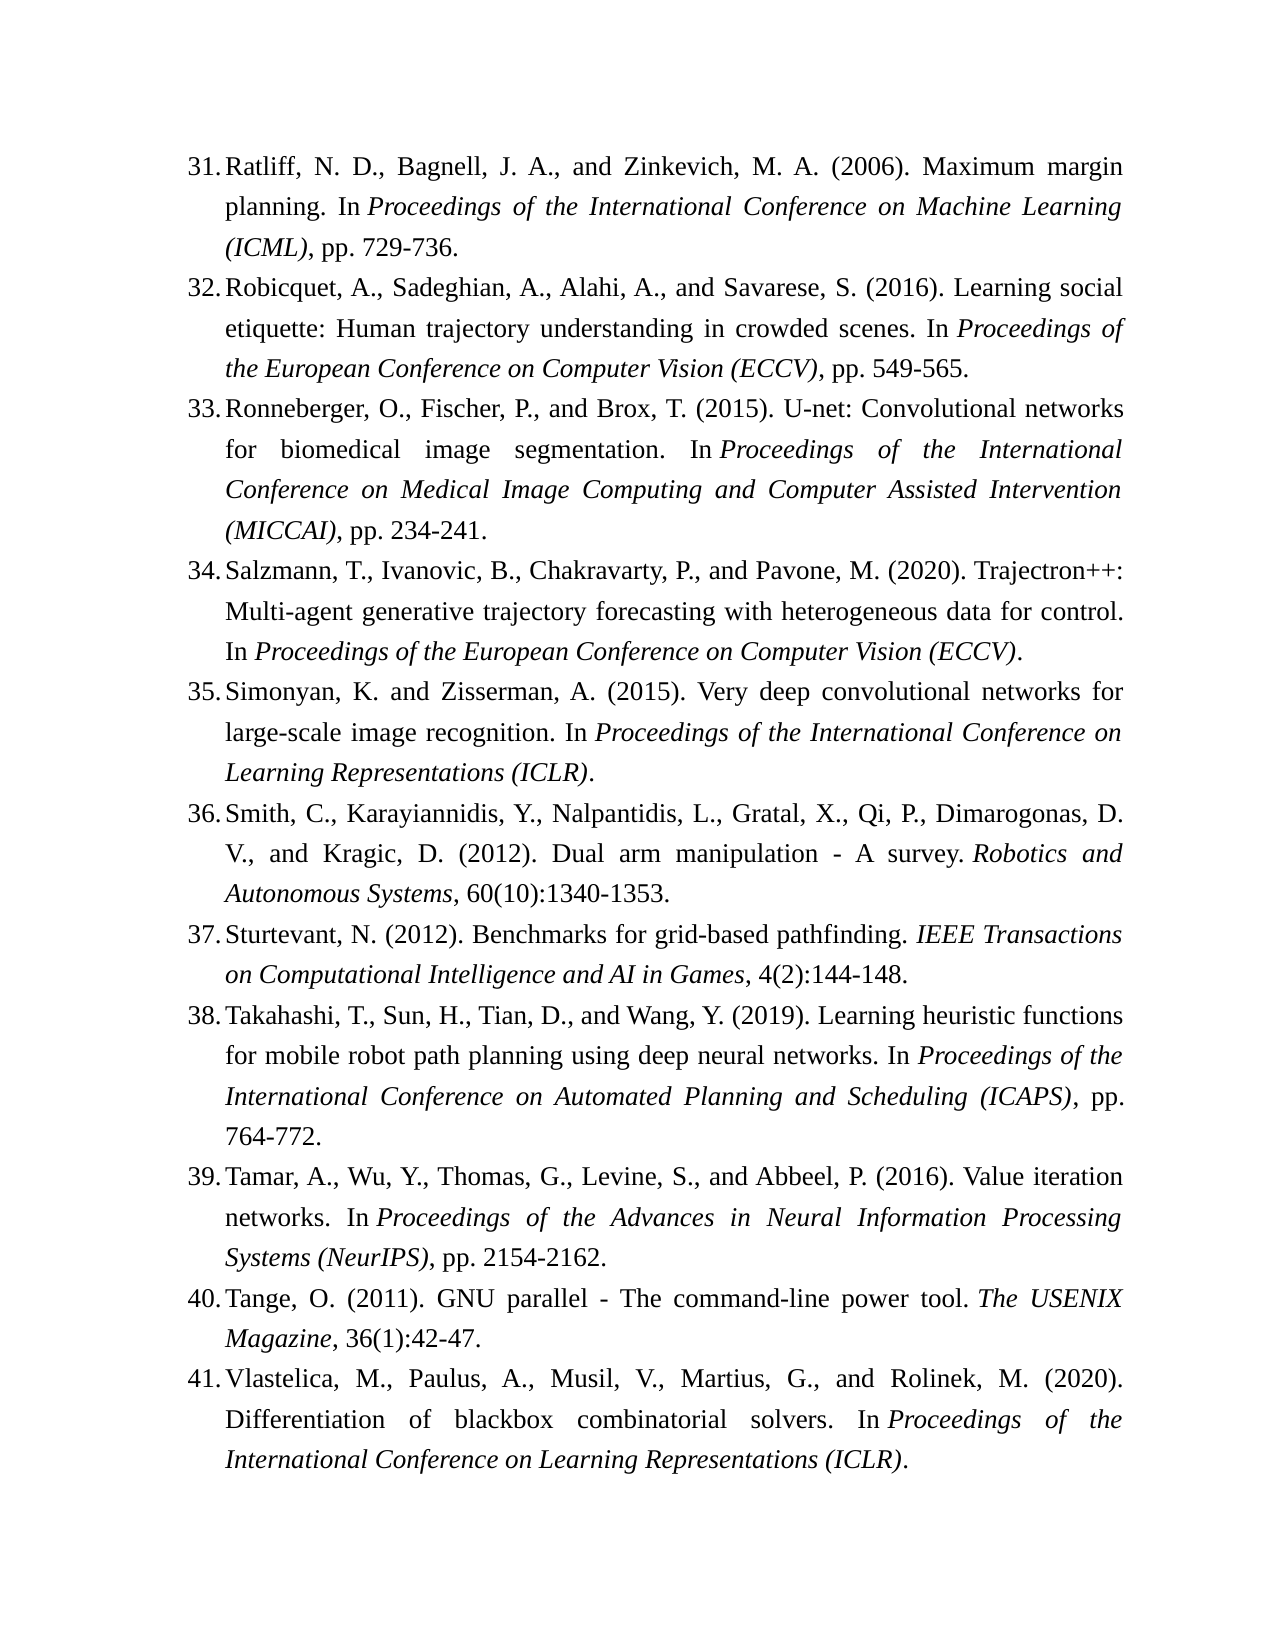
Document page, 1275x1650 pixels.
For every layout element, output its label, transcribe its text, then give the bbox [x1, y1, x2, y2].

list Simonyan, K. and Zisserman, A. (2015). Very deep convolutional networks for large-scale image recognition. In Proceedings of the International Conference on Learning Representations (ICLR). [187, 675, 1125, 787]
list Smith, C., Karayiannidis, Y., Nalpantidis, L., Gratal, X., Qi, P., Dimarogonas, D. V., and Kragic, D. (2012). Dual arm manipulation - A survey. Robotics and Autonomous Systems, 60(10):1340-1353. [187, 797, 1125, 909]
list Takahashi, T., Sun, H., Tian, D., and Wang, Y. (2019). Learning heuristic functions for mobile robot path planning using deep neural networks. In Proceedings of the International Conference on Automated Planning and Scheduling (ICAPS), pp. 764-772. [187, 999, 1125, 1151]
list Ronneberger, O., Fischer, P., and Brox, T. (2015). U-net: Convolutional networks for biomedical image segmentation. In Proceedings of the International Conference on Medical Image Computing and Computer Assisted Intervention (MICCAI), pp. 234-241. [187, 392, 1125, 545]
list Salzmann, T., Ivanovic, B., Chakravarty, P., and Pavone, M. (2020). Trajectron++: Multi-agent generative trajectory forecasting with heterogeneous data for control. In Proceedings of the European Conference on Computer Vision (ECCV). [187, 554, 1125, 666]
list Robicquet, A., Sadeghian, A., Alahi, A., and Savarese, S. (2016). Learning social etiquette: Human trajectory understanding in crowded scenes. In Proceedings of the European Conference on Computer Vision (ECCV), pp. 549-565. [187, 271, 1125, 383]
list Tange, O. (2011). GNU parallel - The command-line power tool. The USENIX Magazine, 36(1):42-47. [187, 1282, 1125, 1353]
list Ratliff, N. D., Bagnell, J. A., and Zinkevich, M. A. (2006). Maximum margin planning. In Proceedings of the International Conference on Machine Learning (ICML), pp. 729-736. [187, 150, 1125, 262]
list Vlastelica, M., Paulus, A., Musil, V., Martius, G., and Rolinek, M. (2020). Differentiation of blackbox combinatorial solvers. In Proceedings of the International Conference on Learning Representations (ICLR). [187, 1362, 1125, 1474]
list Tamar, A., Wu, Y., Thomas, G., Levine, S., and Abbeel, P. (2016). Value iteration networks. In Proceedings of the Advances in Neural Information Processing Systems (NeurIPS), pp. 2154-2162. [187, 1160, 1125, 1272]
list Sturtevant, N. (2012). Benchmarks for grid-based pathfinding. IEEE Transactions on Computational Intelligence and AI in Games, 4(2):144-148. [187, 918, 1125, 989]
